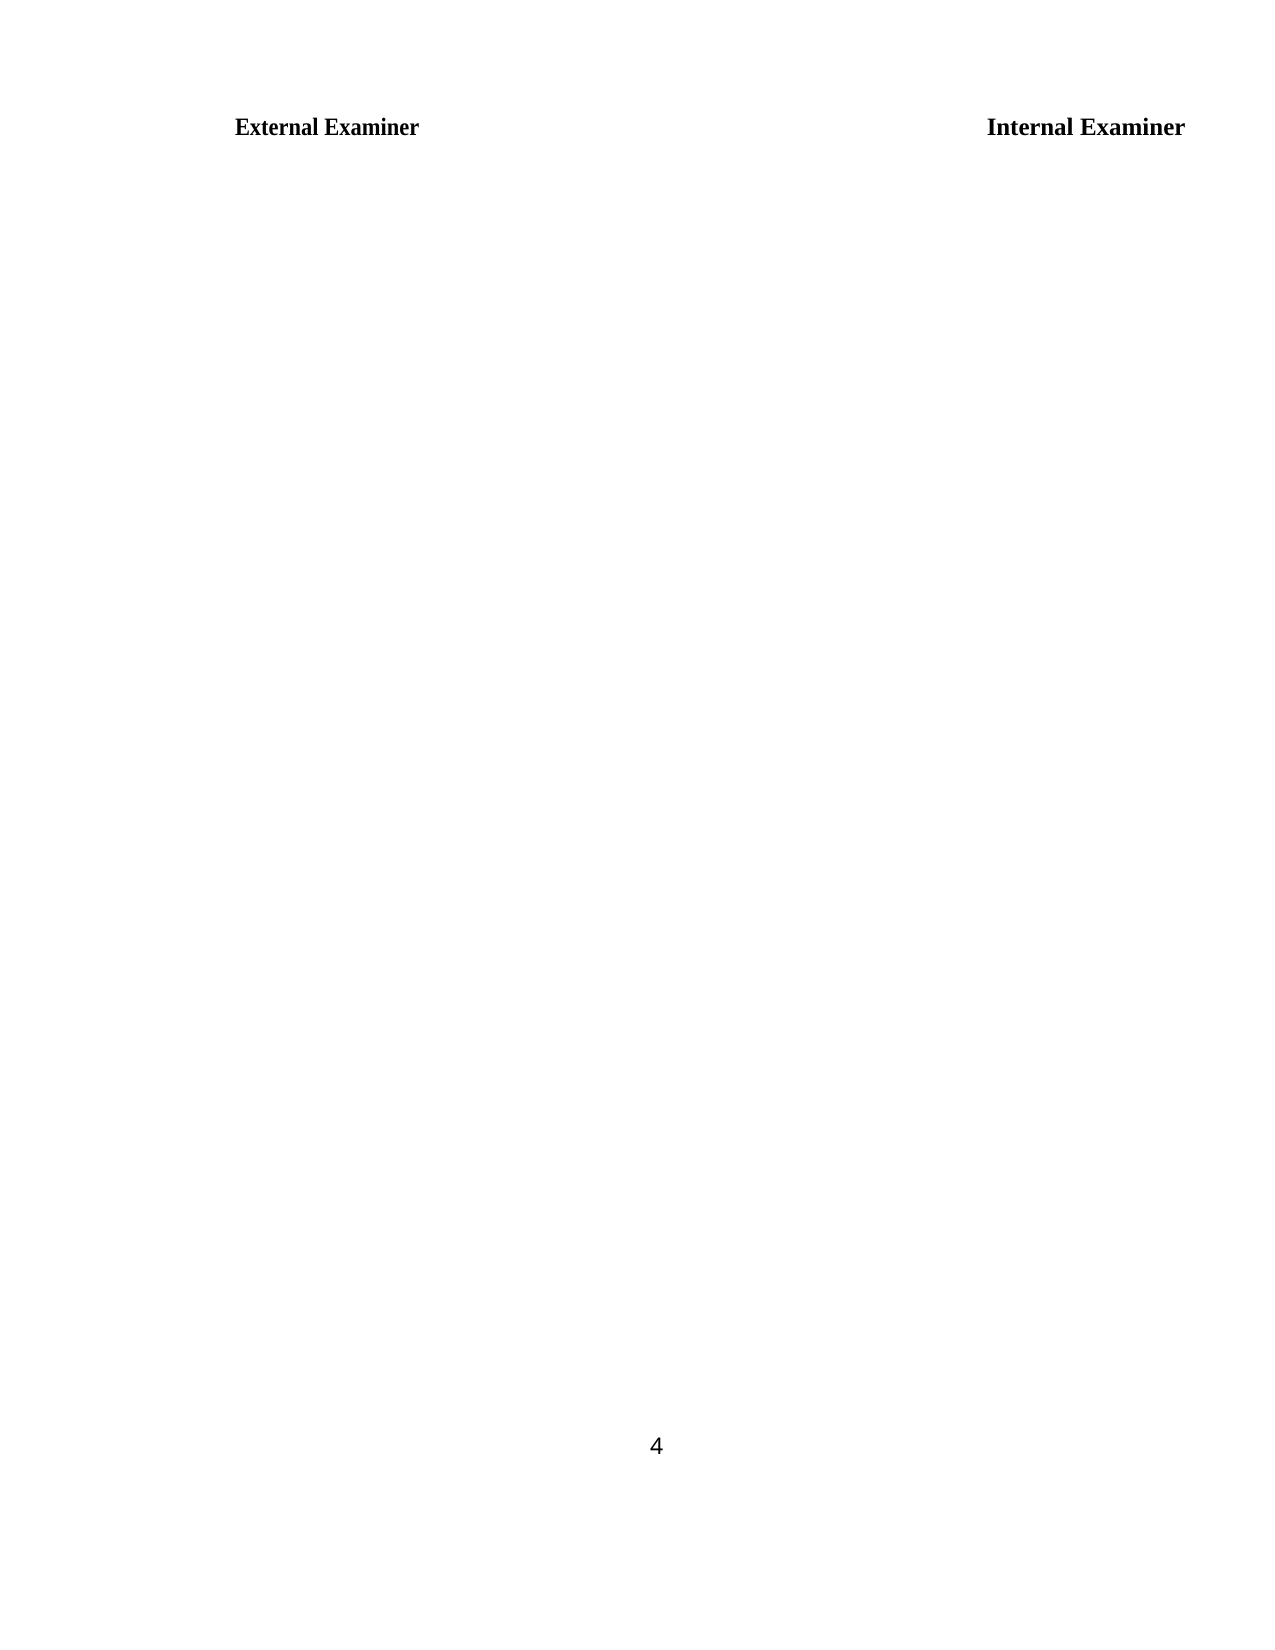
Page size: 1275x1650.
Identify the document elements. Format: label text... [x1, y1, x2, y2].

text External Examiner Internal Examiner [195, 112, 1225, 141]
